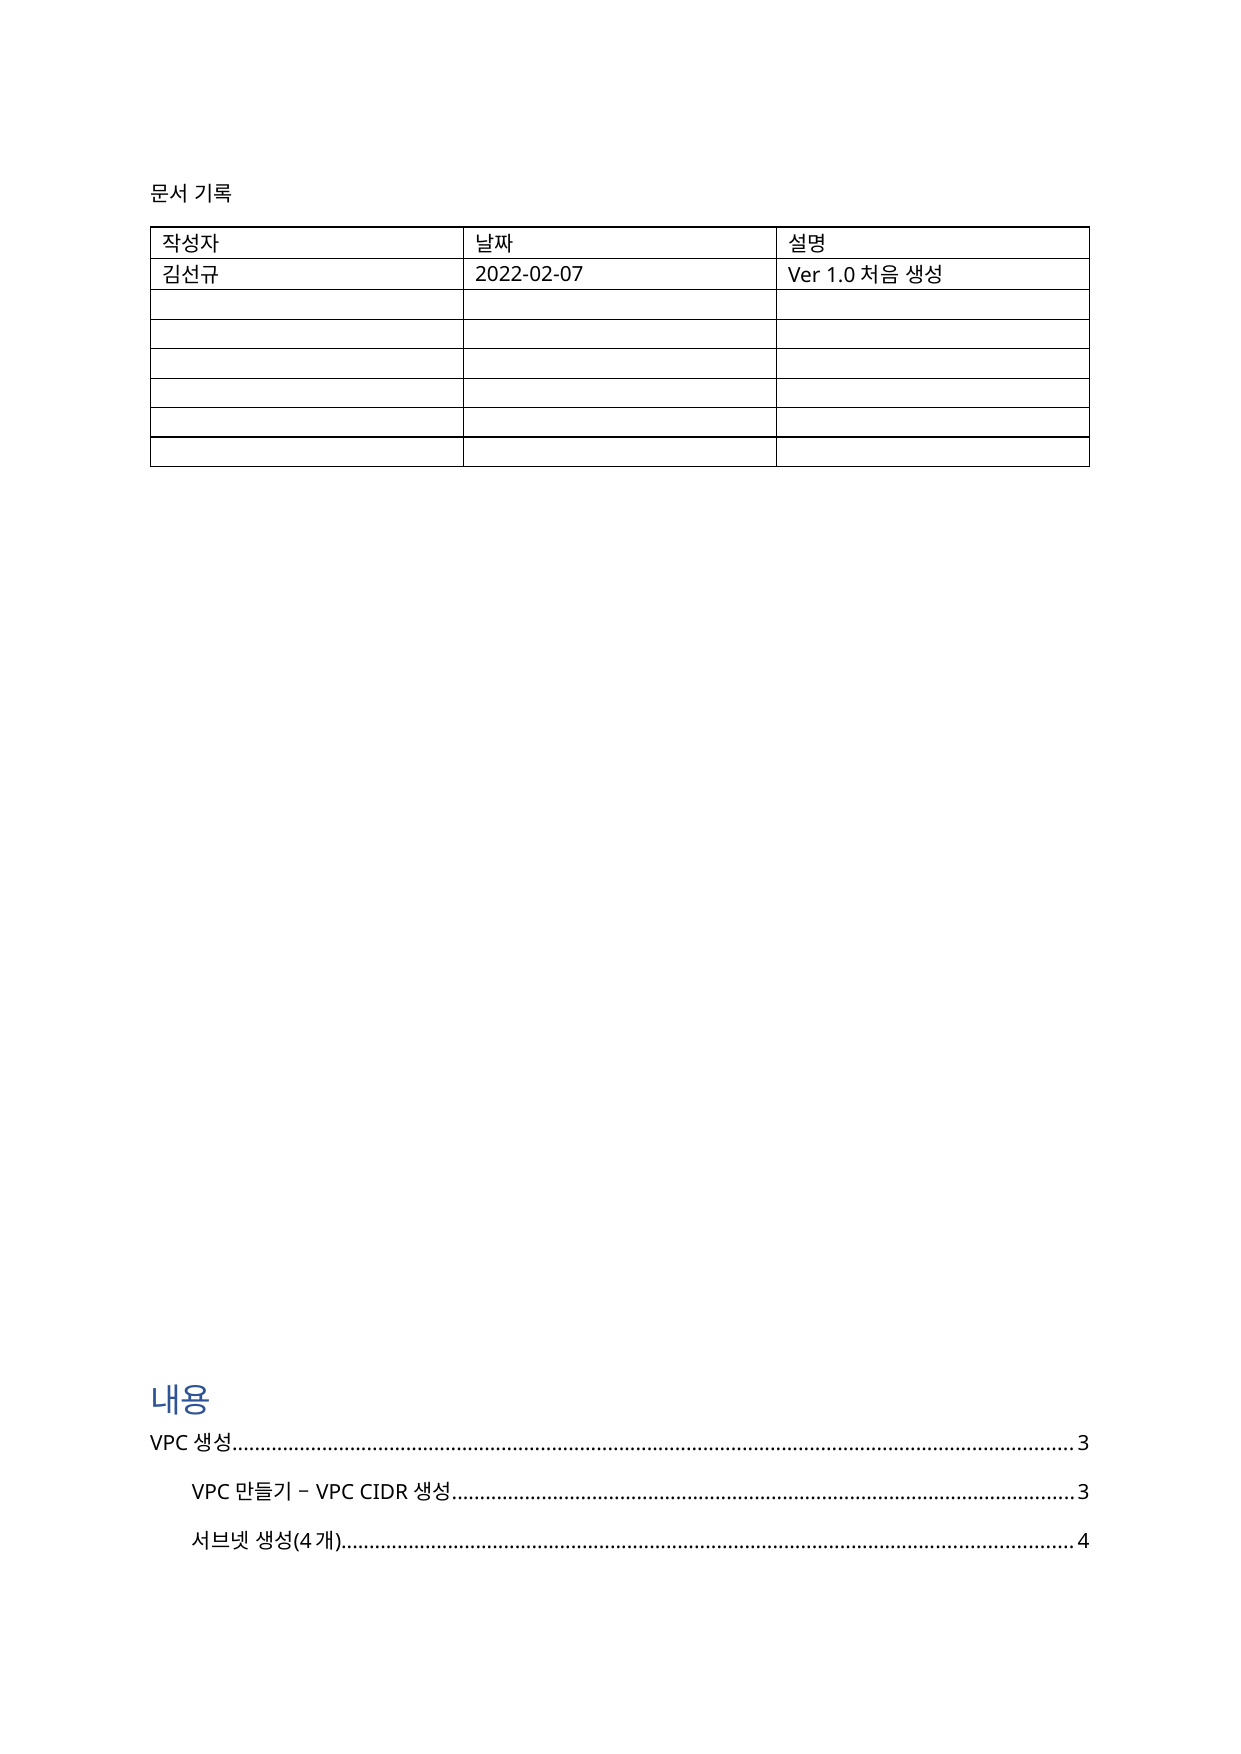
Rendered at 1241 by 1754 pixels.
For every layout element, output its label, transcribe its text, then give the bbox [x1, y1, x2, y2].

table_cell [464, 408, 776, 436]
table_cell [151, 438, 463, 466]
table_cell 김선규 [151, 259, 463, 289]
table_cell [464, 379, 776, 407]
table_cell [464, 320, 776, 348]
table_cell Ver 1.0 처음 생성 [777, 259, 1089, 289]
table_cell [777, 349, 1089, 377]
table_header 설명 [777, 228, 1089, 258]
table_cell [151, 379, 463, 407]
table_cell [464, 290, 776, 318]
table_cell [777, 290, 1089, 318]
table_cell [151, 408, 463, 436]
table_cell [464, 438, 776, 466]
table_cell [777, 379, 1089, 407]
table_cell 2022-02-07 [464, 259, 776, 289]
table_cell [151, 349, 463, 377]
table_cell [464, 349, 776, 377]
table_cell [777, 438, 1089, 466]
table_cell [151, 320, 463, 348]
table_header 날짜 [464, 228, 776, 258]
table_cell [151, 290, 463, 318]
table_cell [777, 320, 1089, 348]
text 문서 기록 [150, 177, 1090, 207]
table_header 작성자 [151, 228, 463, 258]
table_cell [777, 408, 1089, 436]
